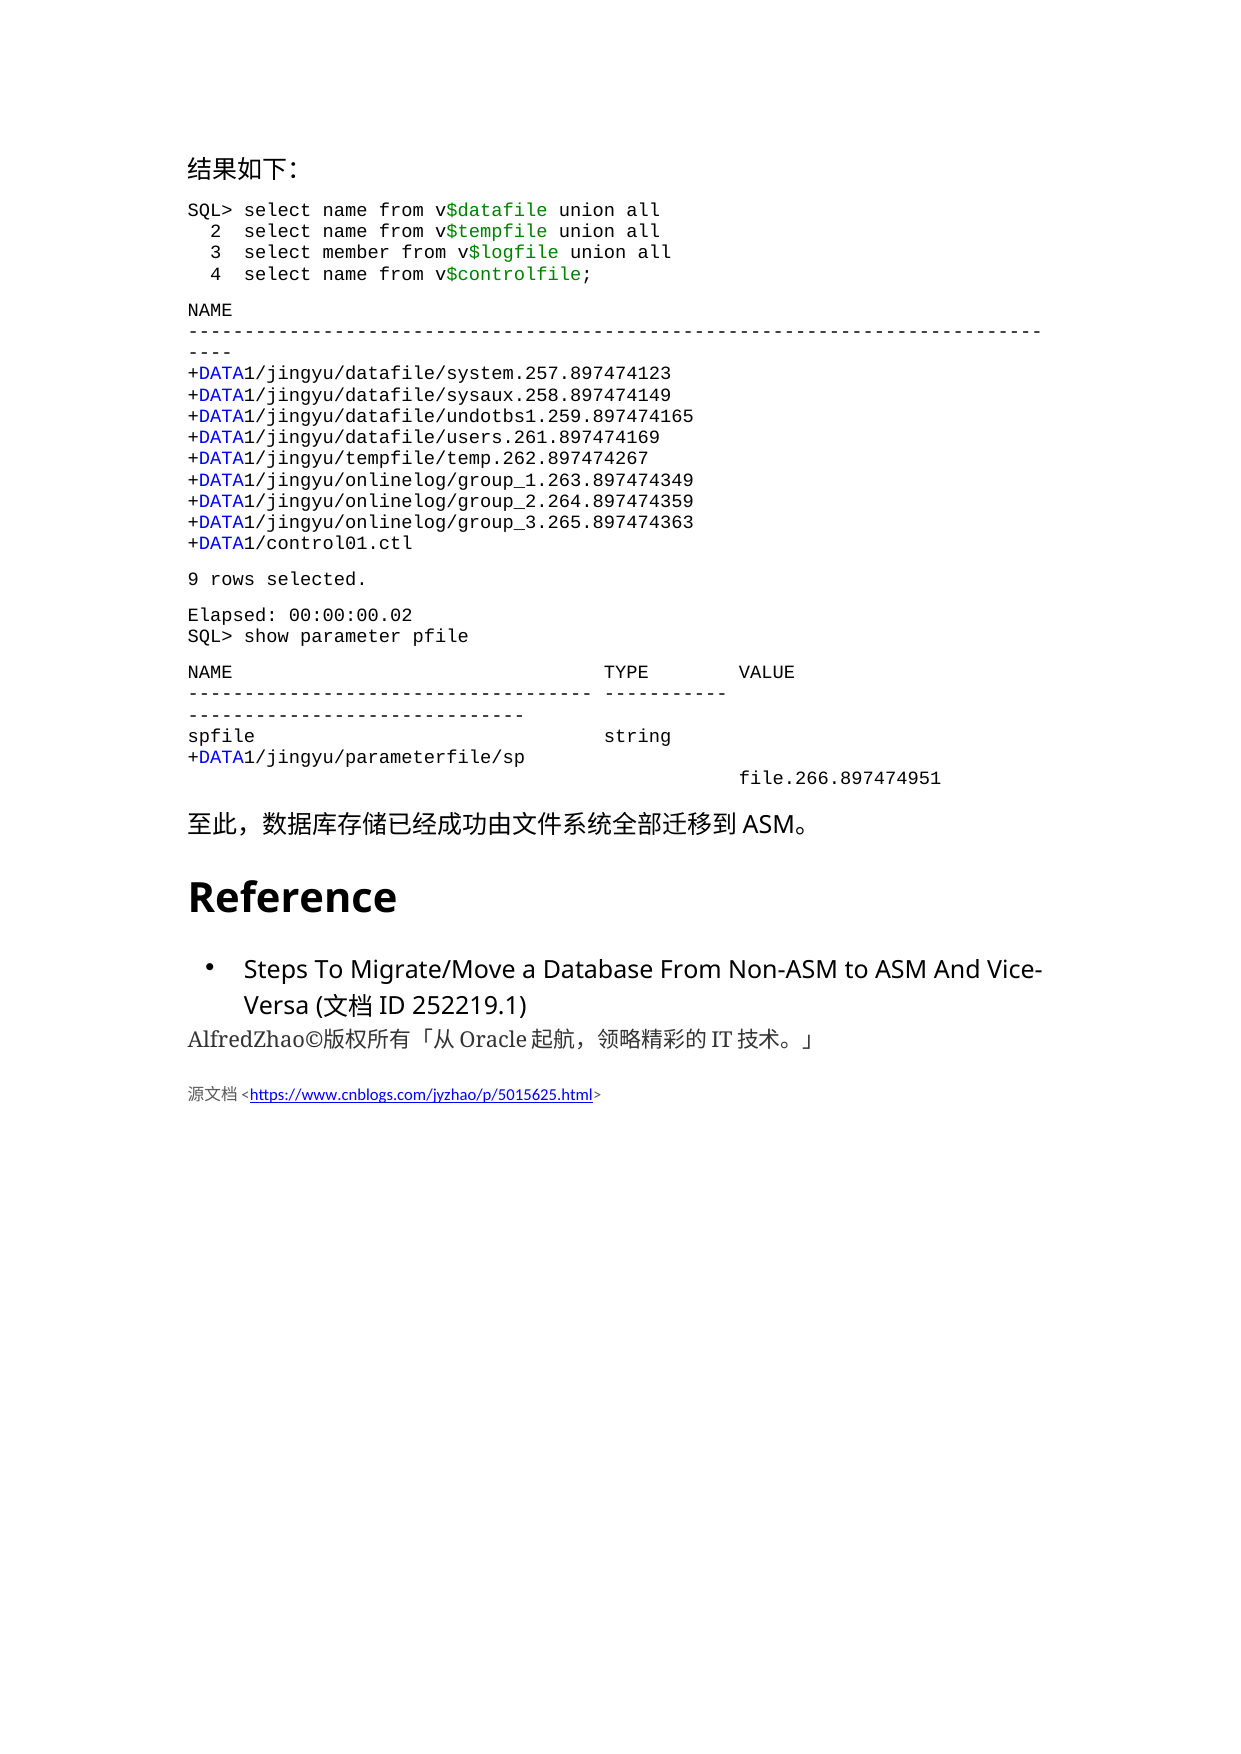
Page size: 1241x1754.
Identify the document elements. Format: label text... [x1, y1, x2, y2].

text Reference [187, 868, 1053, 925]
text 源文档 <https://www.cnblogs.com/jyzhao/p/5015625.html> [187, 1081, 1053, 1105]
text Elapsed: 00:00:00.02 SQL> show parameter pfile [187, 606, 1053, 648]
text AlfredZhao©版权所有「从Oracle起航，领略精彩的IT技术。」 [187, 1022, 1053, 1054]
text 结果如下： [187, 150, 1053, 186]
text 至此，数据库存储已经成功由文件系统全部迁移到ASM。 [187, 805, 1053, 841]
list Steps To Migrate/Move a Database From Non-ASM to ASM And Vice-Versa (文档 ID 252219.1) [206, 952, 1053, 1022]
text 9 rows selected. [187, 570, 1053, 591]
text NAME -------------------------------------------------------------------------------- +DATA1/jingyu/datafile/system.257.897474123 +DATA1/jingyu/datafile/sysaux.258.897474149 +DATA1/jingyu/datafile/undotbs1.259.897474165 +DATA1/jingyu/datafile/users.261.897474169 +DATA1/jingyu/tempfile/temp.262.897474267 +DATA1/jingyu/onlinelog/group_1.263.897474349 +DATA1/jingyu/onlinelog/group_2.264.897474359 +DATA1/jingyu/onlinelog/group_3.265.897474363 +DATA1/control01.ctl [187, 300, 1053, 555]
text NAME TYPE VALUE ------------------------------------ ----------- ------------------------------ spfile string +DATA1/jingyu/parameterfile/sp file.266.897474951 [187, 663, 1053, 790]
text SQL> select name from v$datafile union all 2 select name from v$tempfile union all 3 select member from v$logfile union all 4 select name from v$controlfile; [187, 201, 1053, 286]
